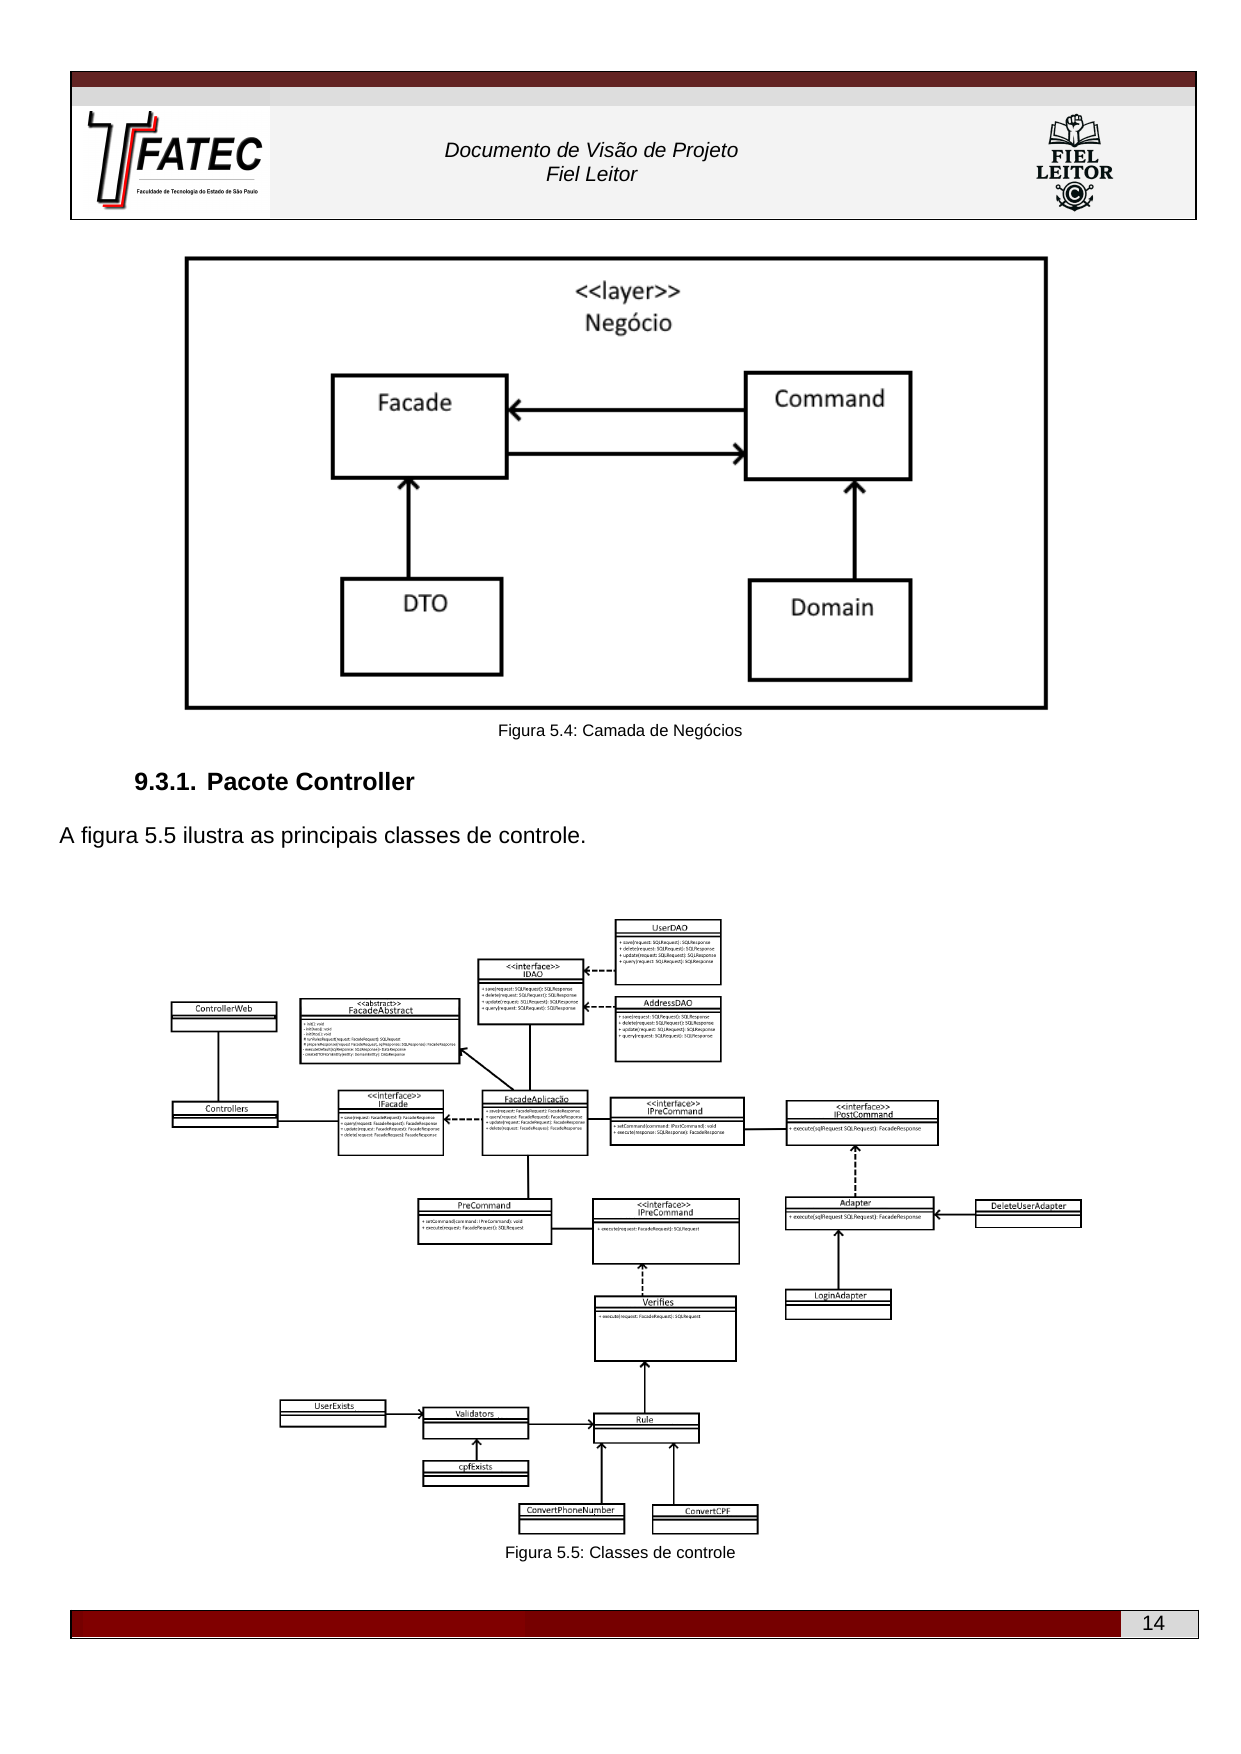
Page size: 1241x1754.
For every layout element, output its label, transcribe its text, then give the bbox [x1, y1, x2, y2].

text Figura 5.5: Classes de controle [59, 1543, 1181, 1562]
picture [147, 900, 1093, 1544]
picture [82, 110, 270, 213]
picture [1018, 106, 1131, 219]
text A figura 5.5 ilustra as principais classes de controle. [59, 822, 1181, 848]
picture [177, 246, 1064, 722]
list Pacote Controller [134, 767, 1181, 795]
text Figura 5.4: Camada de Negócios [59, 721, 1181, 740]
